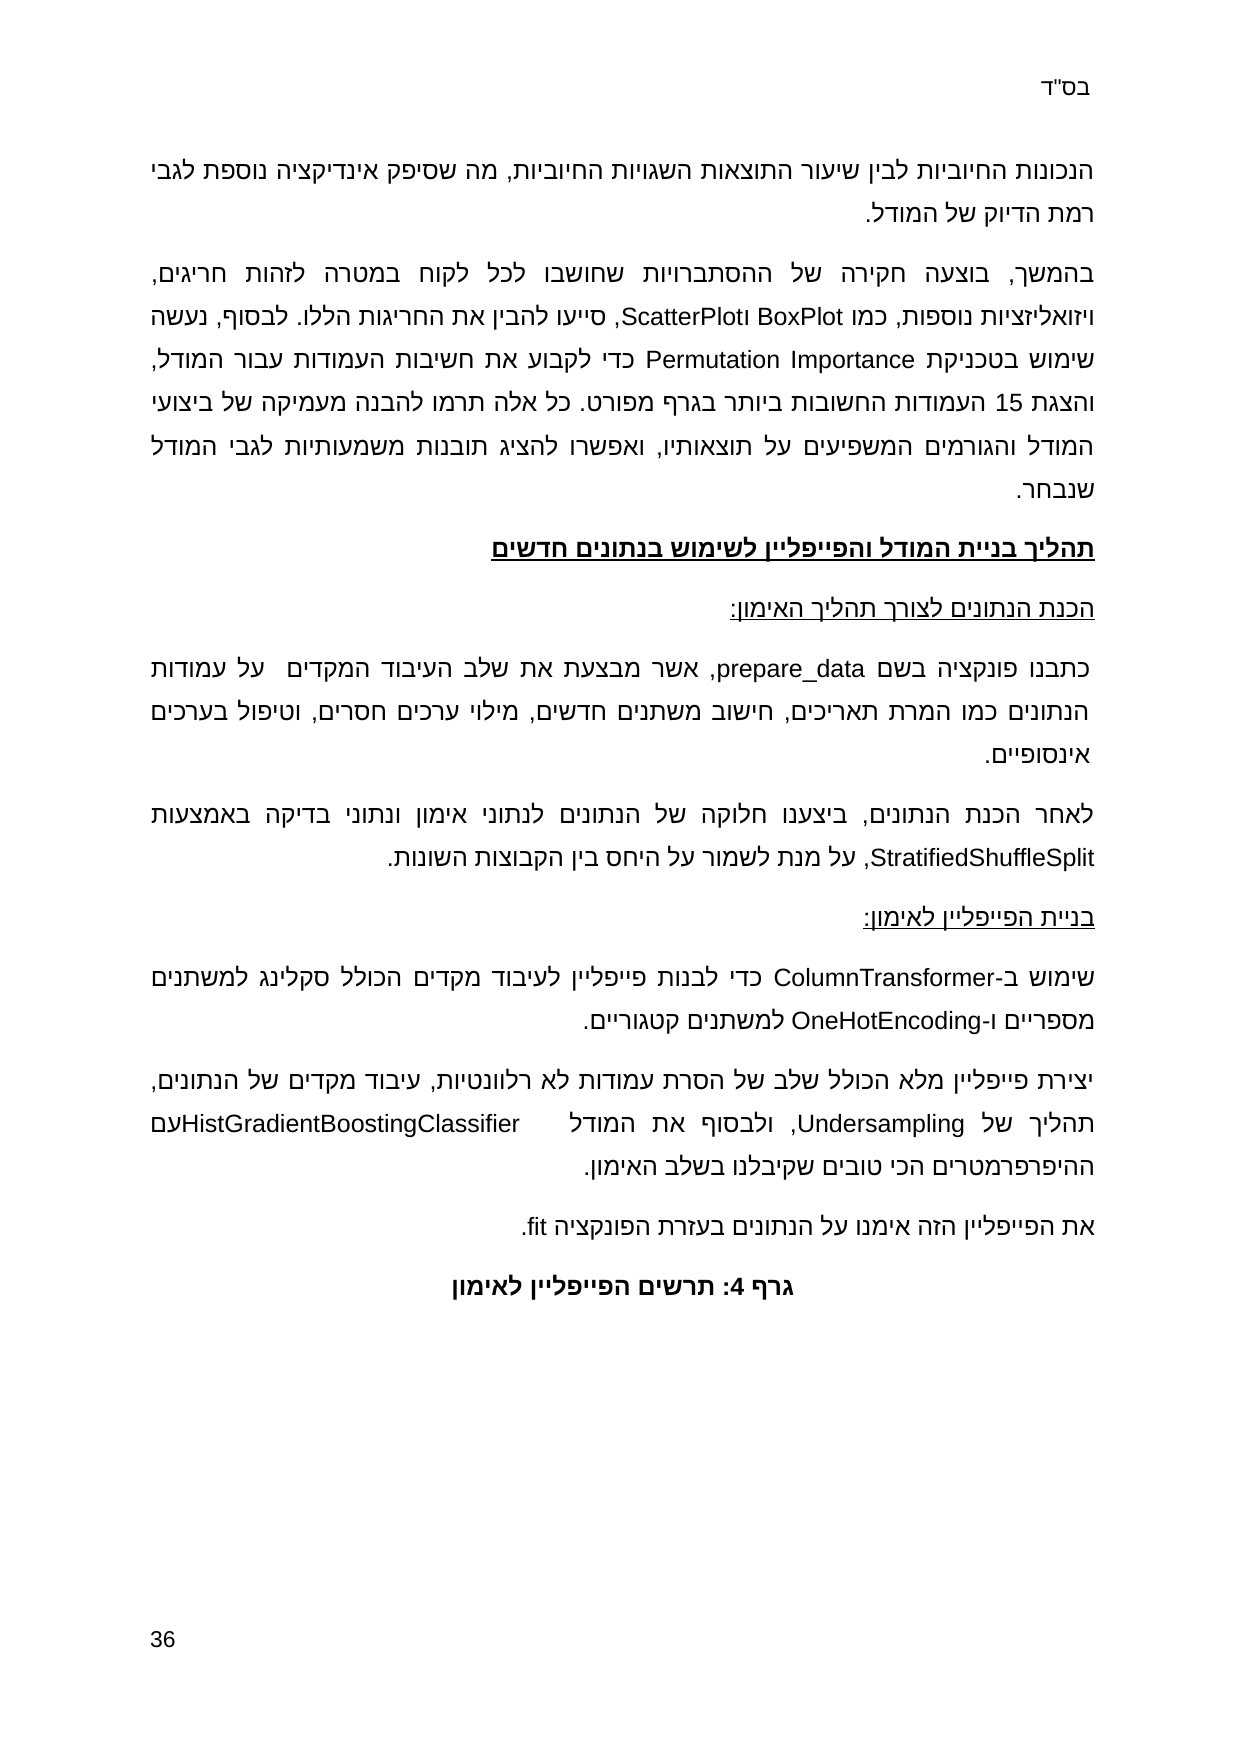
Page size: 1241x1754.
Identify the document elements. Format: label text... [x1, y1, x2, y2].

text תהליך בניית המודל והפייפליין לשימוש בנתונים חדשים [150, 534, 1095, 563]
text בניית הפייפליין לאימון: [150, 903, 1095, 932]
text לאחר הכנת הנתונים, ביצענו חלוקה של הנתונים לנתוני אימון ונתוני בדיקה באמצעות StratifiedShuffleSplit, על מנת לשמור על היחס בין הקבוצות השונות. [150, 800, 1095, 872]
text גרף 4: תרשים הפייפליין לאימון [150, 1272, 1095, 1300]
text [150, 156, 1095, 228]
text כתבנו פונקציה בשם prepare_data, אשר מבצעת את שלב העיבוד המקדים על עמודות הנתונים כמו המרת תאריכים, חישוב משתנים חדשים, מילוי ערכים חסרים, וטיפול בערכים אינסופיים. [150, 654, 1090, 769]
text את הפייפליין הזה אימנו על הנתונים בעזרת הפונקציה fit. [150, 1212, 1095, 1241]
text הכנת הנתונים לצורך תהליך האימון: [150, 594, 1095, 623]
text בהמשך, בוצעה חקירה של ההסתברויות שחושבו לכל לקוח במטרה לזהות חריגים, ויזואליזציות נוספות, כמו BoxPlot וScatterPlot, סייעו להבין את החריגות הללו. לבסוף, נעשה שימוש בטכניקת Permutation Importance כדי לקבוע את חשיבות העמודות עבור המודל, והצגת 15 העמודות החשובות ביותר בגרף מפורט. כל אלה תרמו להבנה מעמיקה של ביצועי המודל והגורמים המשפיעים על תוצאותיו, ואפשרו להציג תובנות משמעותיות לגבי המודל שנבחר. [150, 259, 1095, 503]
text שימוש ב-ColumnTransformer כדי לבנות פייפליין לעיבוד מקדים הכולל סקלינג למשתנים מספריים ו-OneHotEncoding למשתנים קטגוריים. [150, 963, 1095, 1035]
text יצירת פייפליין מלא הכולל שלב של הסרת עמודות לא רלוונטיות, עיבוד מקדים של הנתונים, תהליך של Undersampling, ולבסוף את המודל HistGradientBoostingClassifierעם ההיפרפרמטרים הכי טובים שקיבלנו בשלב האימון. [150, 1066, 1095, 1181]
